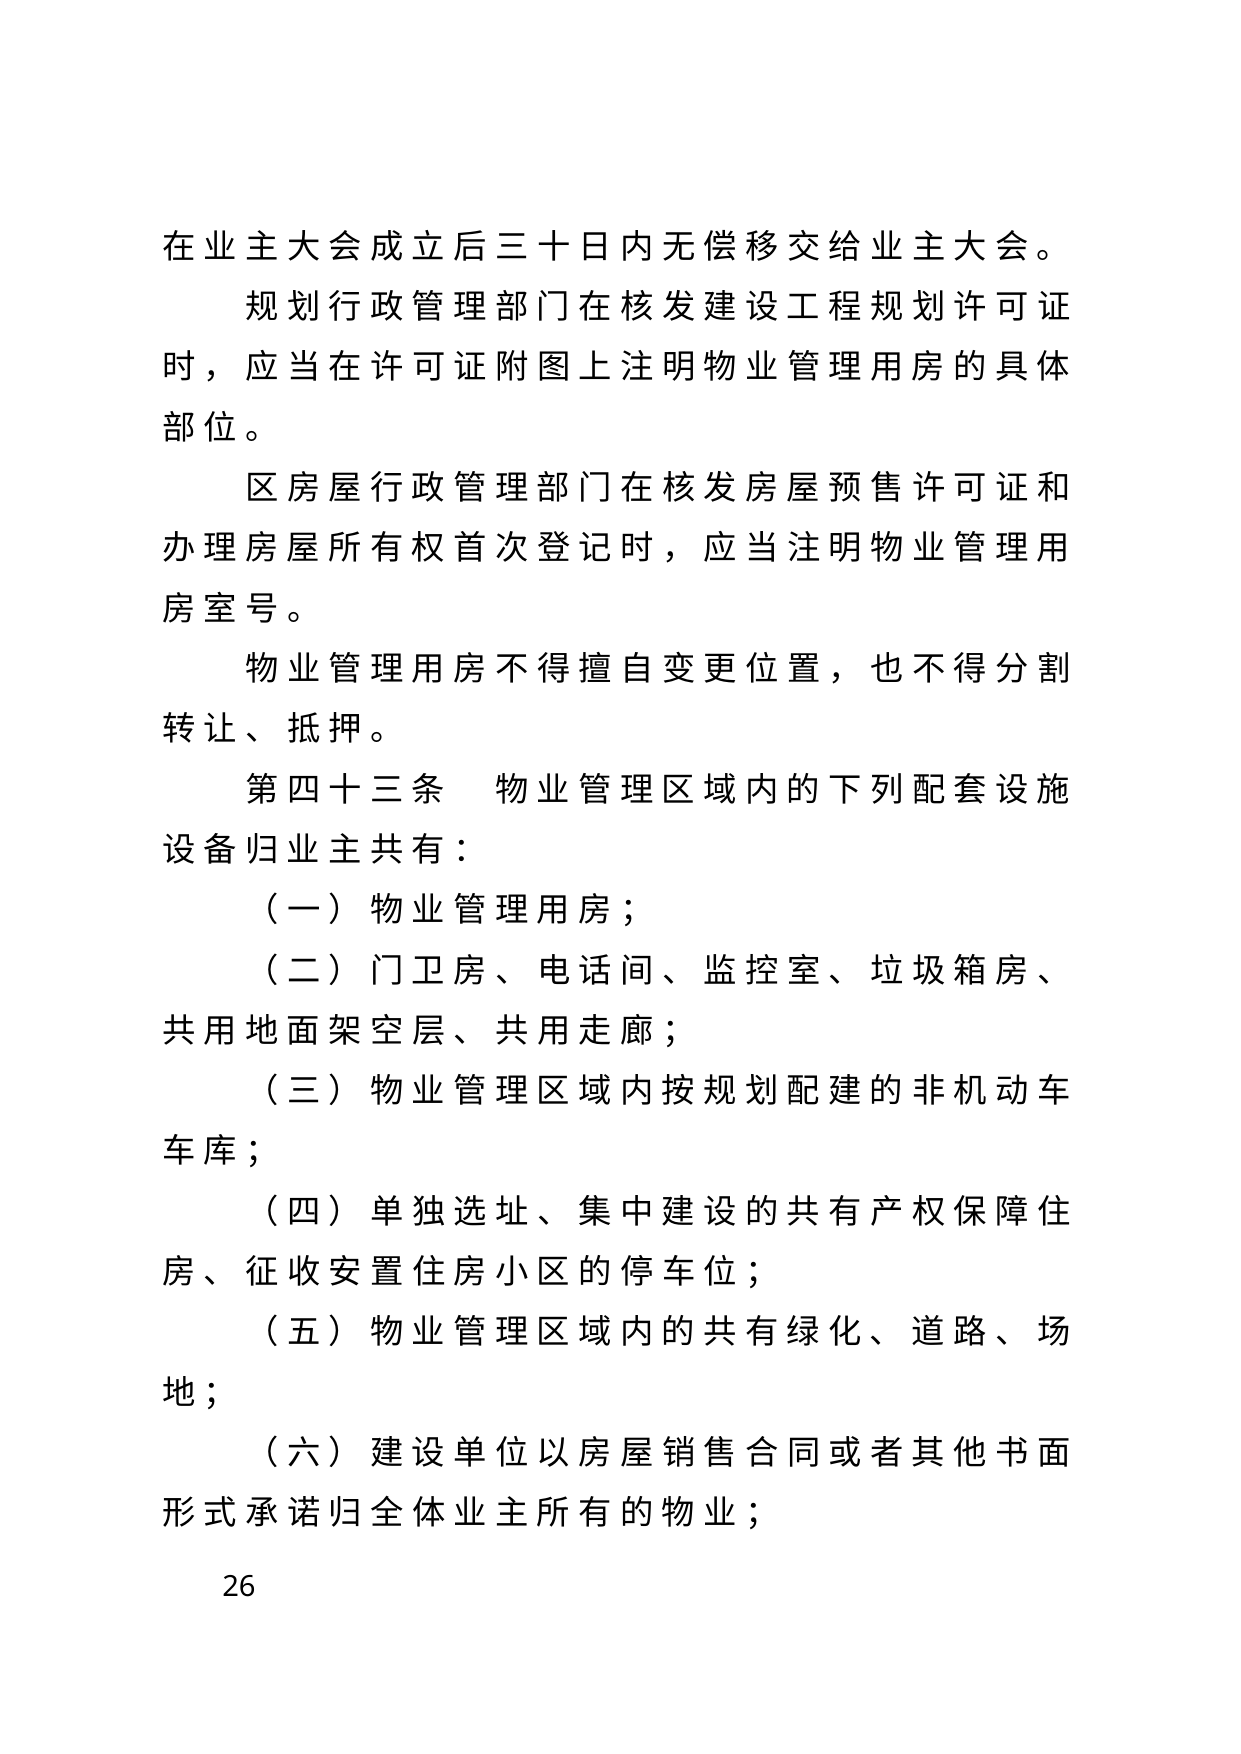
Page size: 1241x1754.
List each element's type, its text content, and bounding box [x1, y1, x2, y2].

text 区房屋行政管理部门在核发房屋预售许可证和办理房屋所有权首次登记时，应当注明物业管理用房室号。 [162, 455, 1078, 636]
text （四）单独选址、集中建设的共有产权保障住房、征收安置住房小区的停车位； [162, 1178, 1078, 1299]
text （二）门卫房、电话间、监控室、垃圾箱房、共用地面架空层、共用走廊； [162, 937, 1078, 1058]
text 物业管理用房不得擅自变更位置，也不得分割、转让、抵押。 [162, 636, 1078, 756]
text （六）建设单位以房屋销售合同或者其他书面形式承诺归全体业主所有的物业； [162, 1420, 1078, 1540]
text （一）物业管理用房； [162, 877, 1078, 937]
text 第四十三条 物业管理区域内的下列配套设施设备归业主共有： [162, 756, 1078, 877]
text （五）物业管理区域内的共有绿化、道路、场地； [162, 1299, 1078, 1420]
text （三）物业管理区域内按规划配建的非机动车车库； [162, 1058, 1078, 1178]
text 规划行政管理部门在核发建设工程规划许可证时，应当在许可证附图上注明物业管理用房的具体部位。 [162, 274, 1078, 455]
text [162, 213, 1078, 274]
